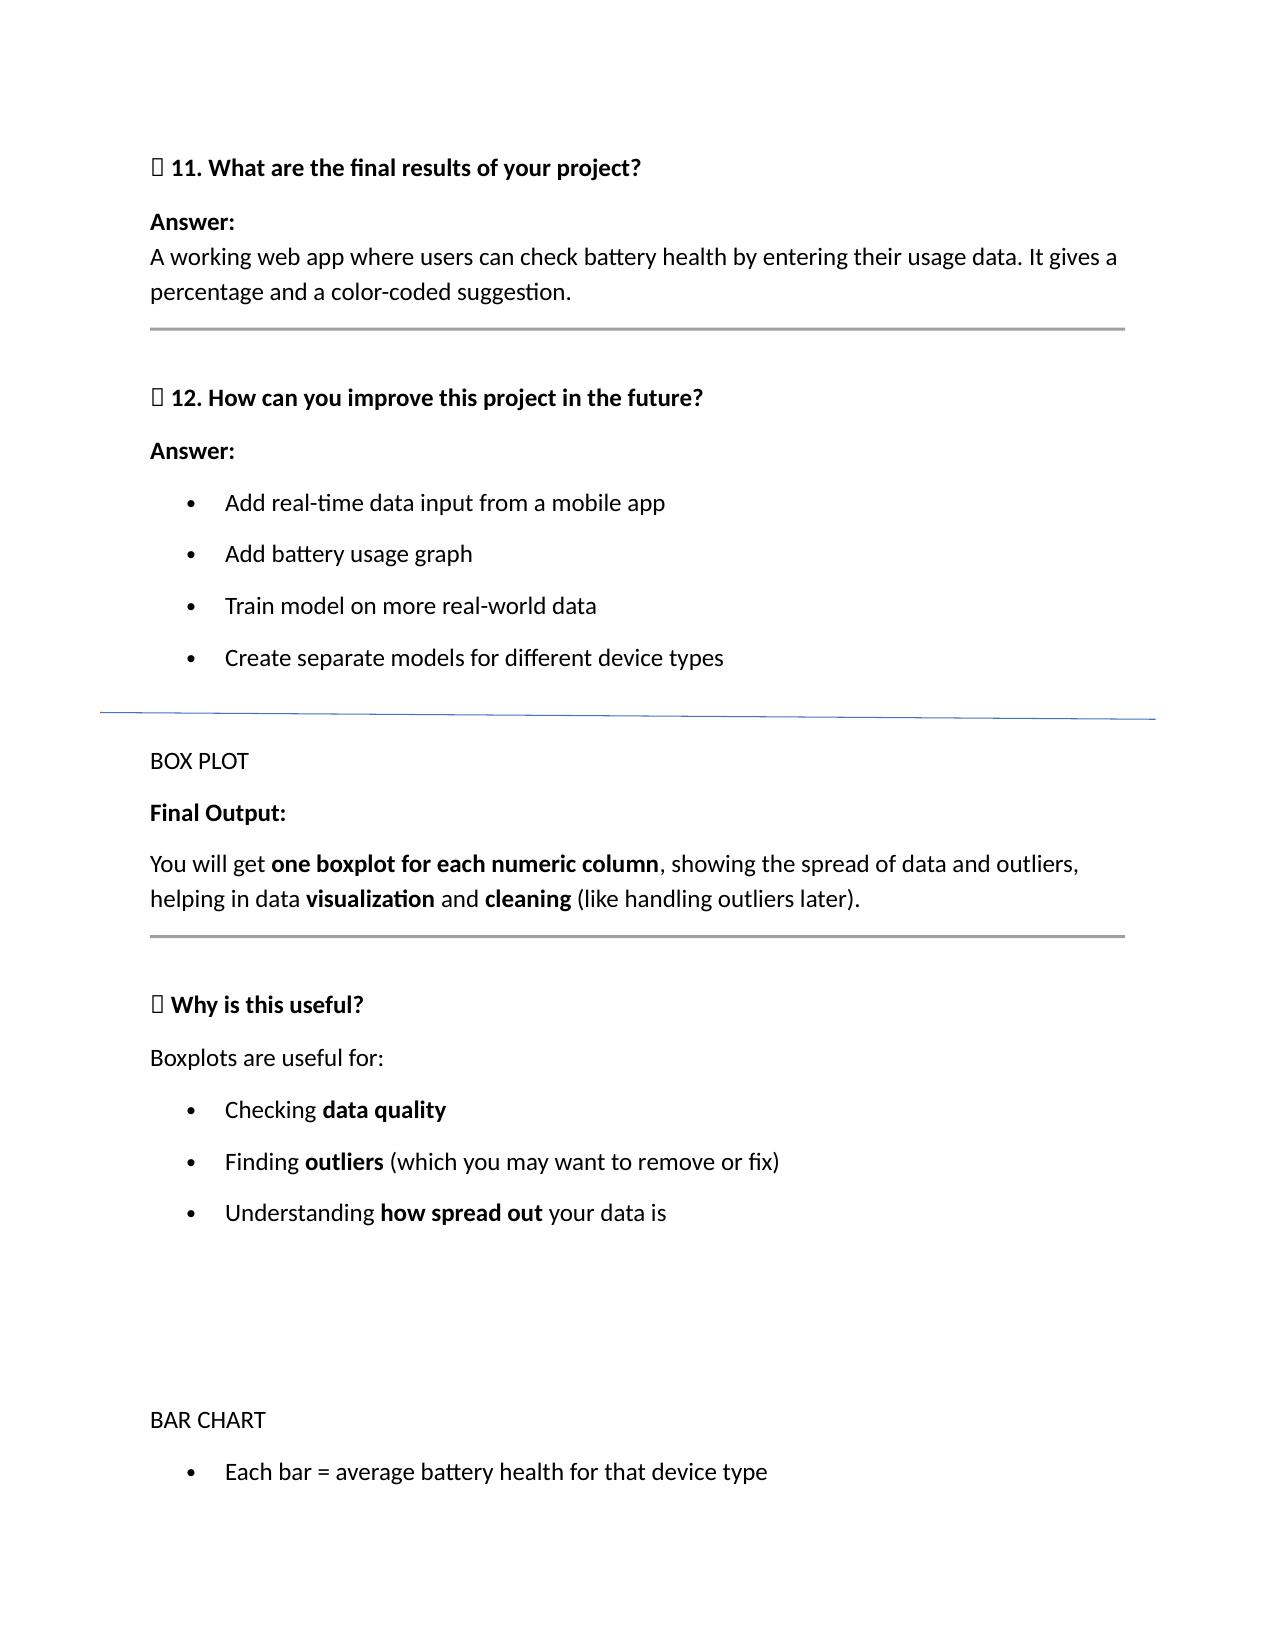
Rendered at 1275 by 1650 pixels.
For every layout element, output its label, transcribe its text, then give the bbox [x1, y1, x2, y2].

text BAR CHART [150, 1404, 1125, 1435]
list Create separate models for different device types [187, 642, 1125, 672]
list Add battery usage graph [187, 538, 1125, 569]
list Each bar = average battery health for that device type [187, 1456, 1125, 1486]
list Finding outliers (which you may want to remove or fix) [187, 1146, 1125, 1176]
list Train model on more real-world data [187, 590, 1125, 621]
text Boxplots are useful for: [150, 1042, 1125, 1073]
text You will get one boxplot for each numeric column, showing the spread of data and outliers, helping in data visualization and cleaning (like handling outliers later). [150, 848, 1125, 914]
text BOX PLOT [150, 745, 1125, 776]
text Final Output: [150, 797, 1125, 827]
list Checking data quality [187, 1094, 1125, 1125]
text 🚀 12. How can you improve this project in the future? [150, 379, 1125, 413]
list Add real-time data input from a mobile app [187, 487, 1125, 517]
text ✅ 11. What are the final results of your project? [150, 150, 1125, 184]
text Answer: A working web app where users can check battery health by entering their usage data. It gives a percentage and a color-coded suggestion. [150, 206, 1125, 306]
text Answer: [150, 435, 1125, 466]
list Understanding how spread out your data is [187, 1197, 1125, 1228]
text 🧠 Why is this useful? [150, 987, 1125, 1021]
